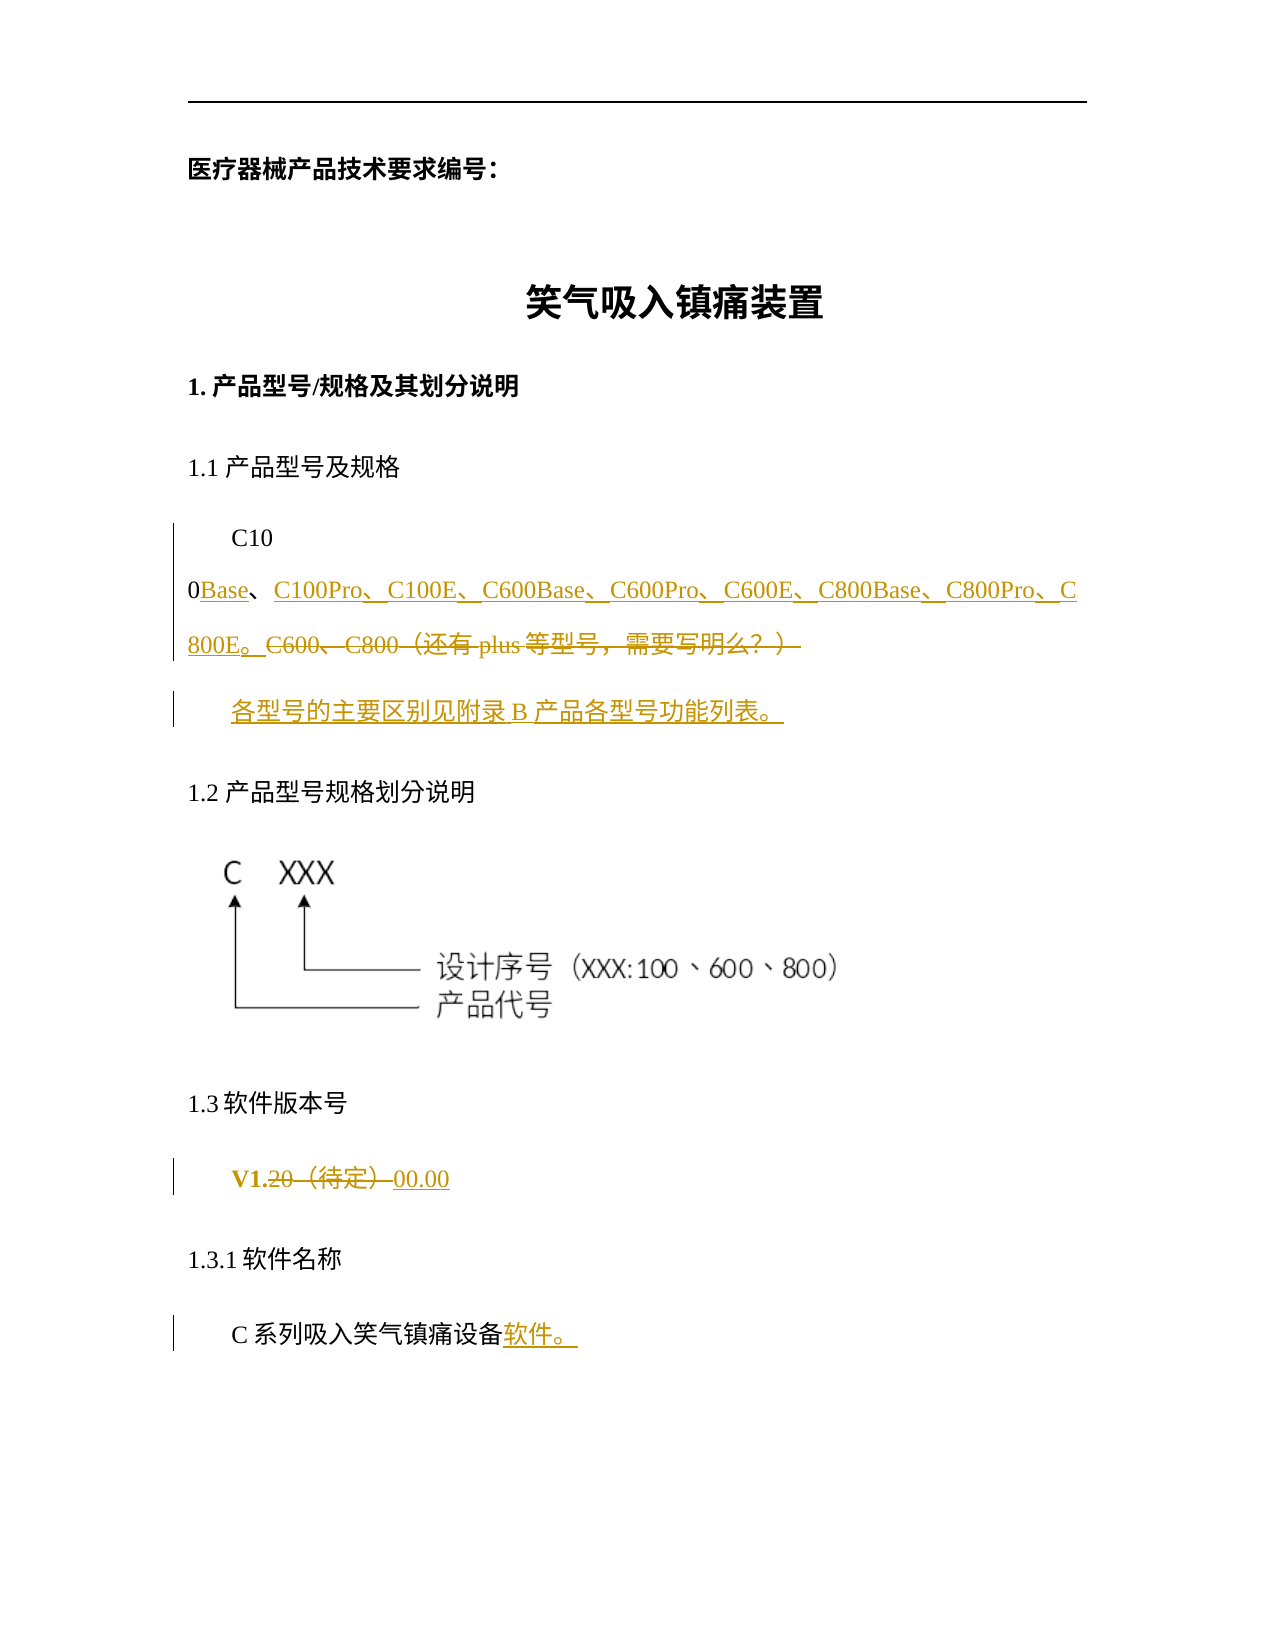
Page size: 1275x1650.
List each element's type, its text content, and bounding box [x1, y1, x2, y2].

subtitle 1.1 产品型号及规格 [187, 448, 1087, 484]
text C系列吸入笑气镇痛设备 [187, 1315, 1087, 1351]
text 笑气吸入镇痛装置 [187, 272, 1087, 327]
text V1. [187, 1158, 1087, 1194]
text 医疗器械产品技术要求编号： [187, 150, 1087, 186]
subtitle 1.3.1软件名称 [187, 1240, 1087, 1276]
text C100、 [187, 523, 1087, 661]
subtitle 1.3软件版本号 [187, 1083, 1087, 1119]
text 1. 产品型号/规格及其划分说明 [187, 366, 1087, 403]
subtitle 1.2 产品型号规格划分说明 [187, 773, 1087, 809]
